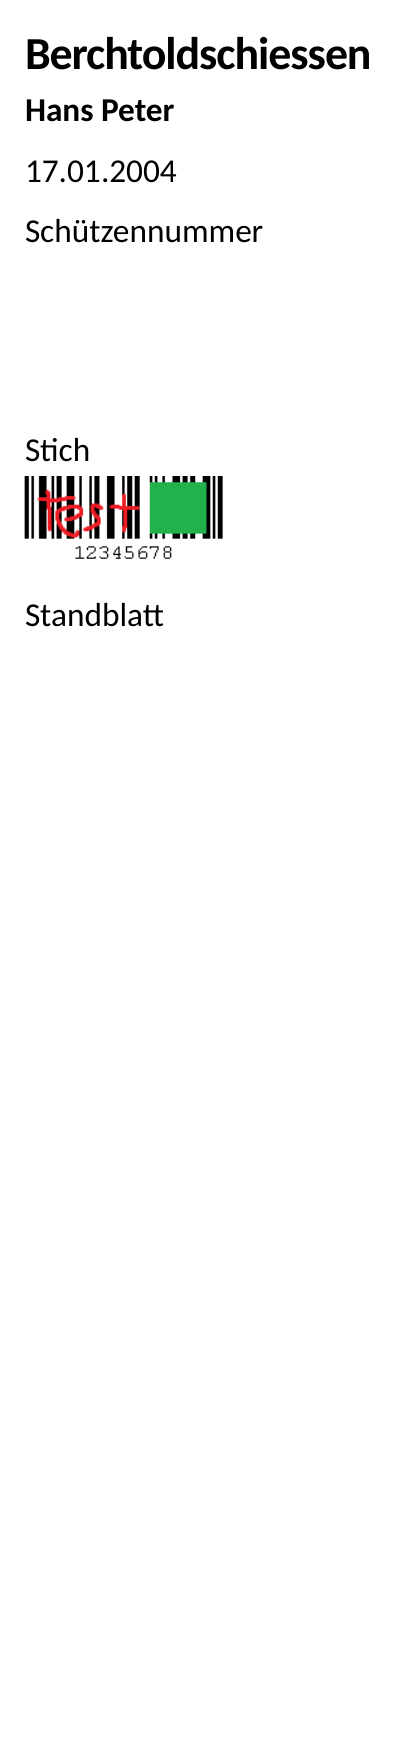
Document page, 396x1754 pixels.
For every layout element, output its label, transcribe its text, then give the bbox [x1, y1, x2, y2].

text 17.01.2004 [25, 150, 372, 190]
text Stich [25, 429, 372, 513]
picture [24, 476, 223, 564]
title Berchtoldschiessen [25, 25, 372, 81]
text Schützennummer [25, 210, 372, 251]
text Hans Peter [25, 89, 372, 130]
text Standblatt [25, 594, 372, 635]
